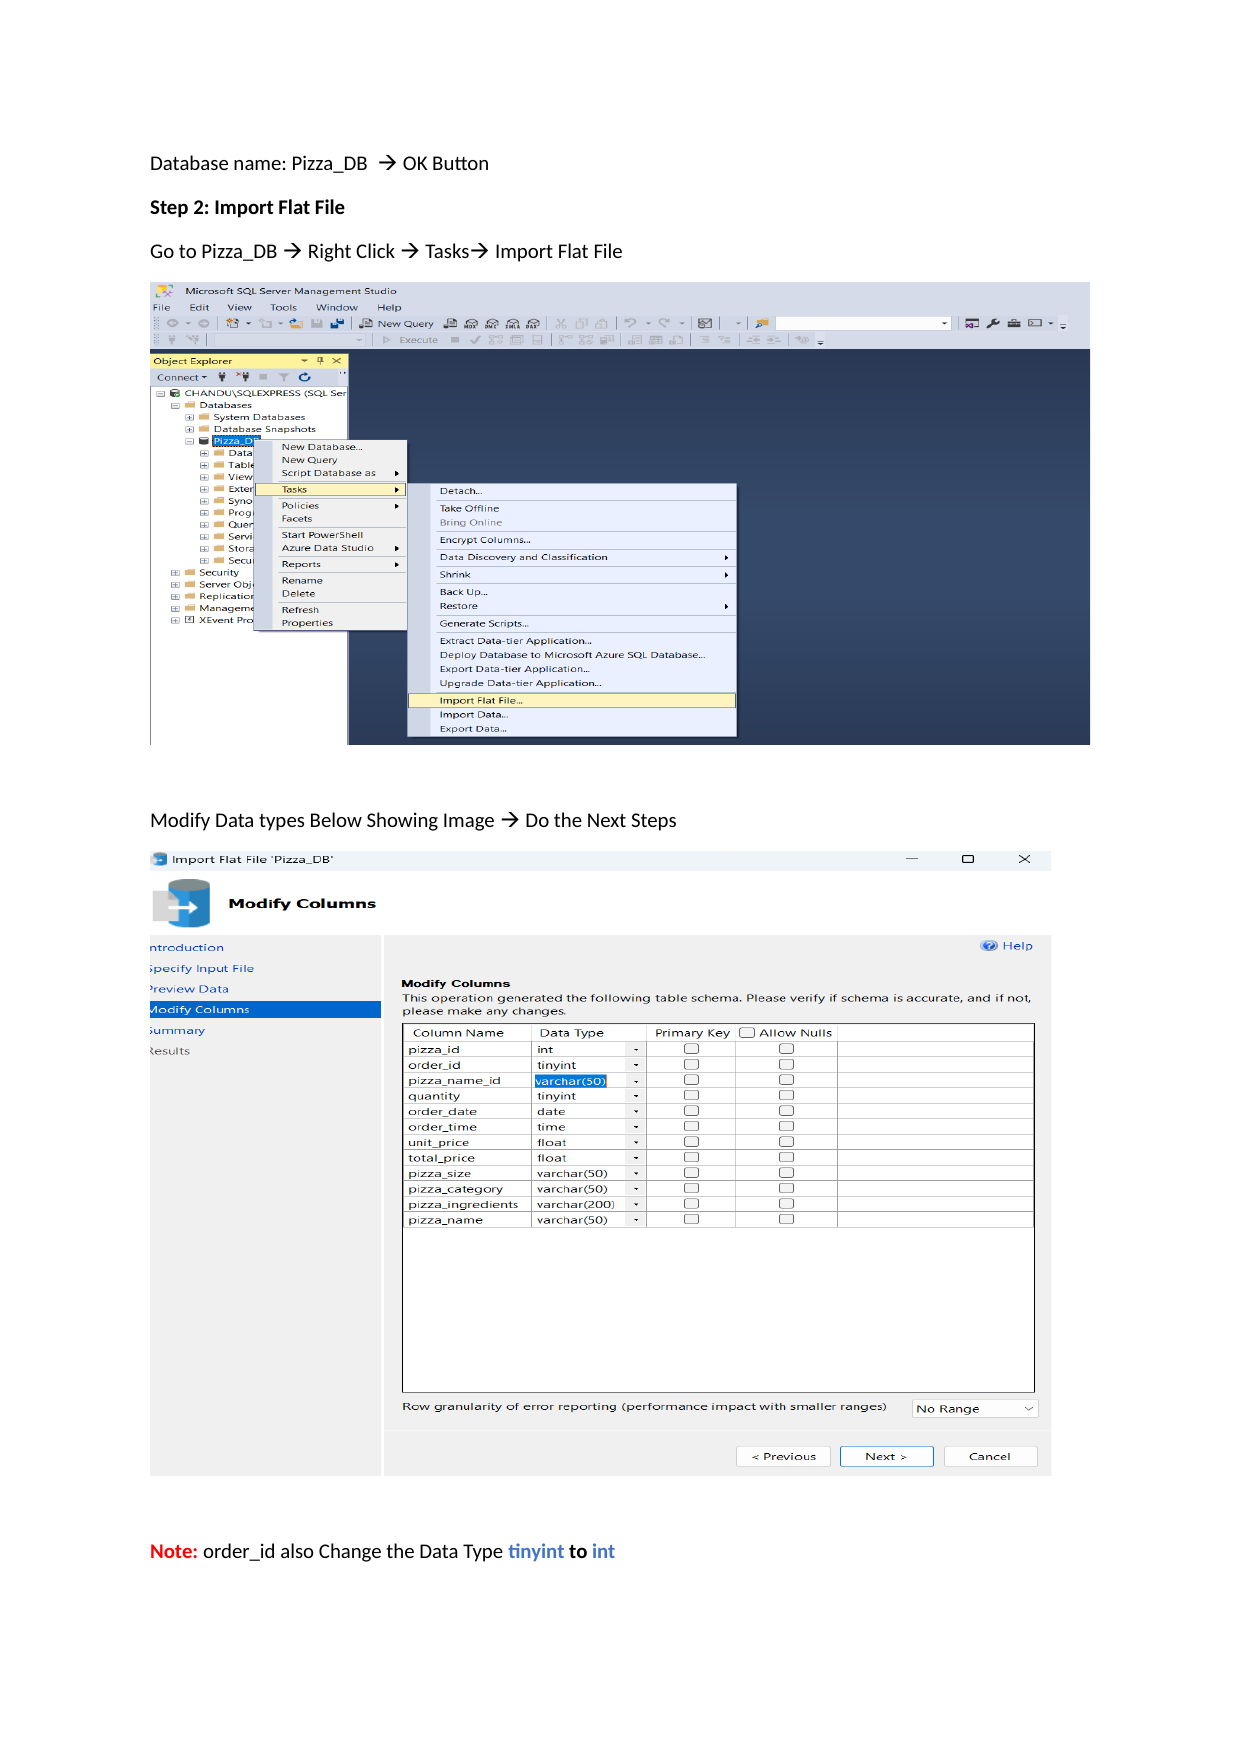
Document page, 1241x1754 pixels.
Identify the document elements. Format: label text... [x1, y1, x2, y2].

text Go to Pizza_DB Right Click Tasks Import Flat File [150, 238, 1090, 263]
picture [150, 851, 1052, 1476]
text Step 2: Import Flat File [150, 194, 1090, 219]
text Database name: Pizza_DB OK Button [150, 150, 1090, 175]
text Note: order_id also Change the Data Type tinyint to int [150, 1538, 1090, 1564]
picture [150, 282, 1091, 745]
text Modify Data types Below Showing Image Do the Next Steps [150, 808, 1090, 833]
